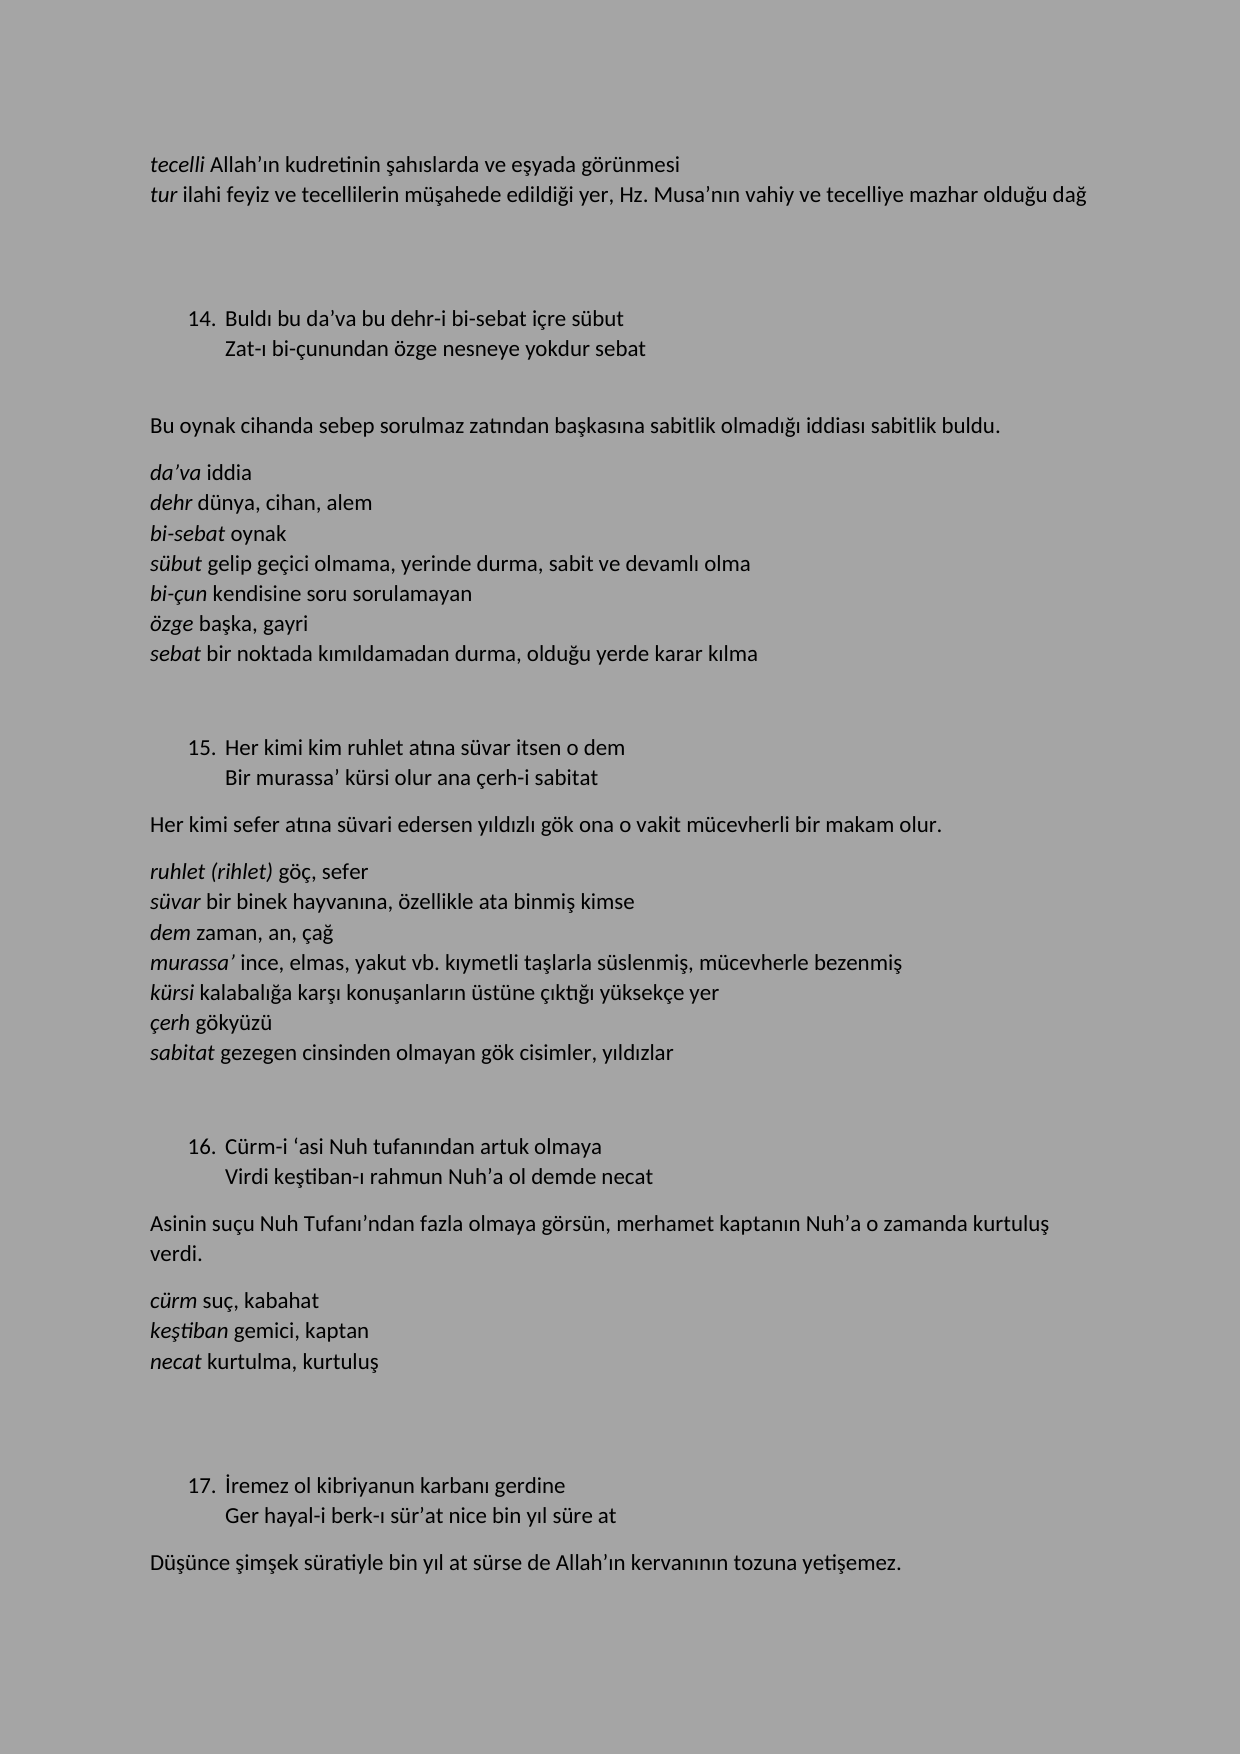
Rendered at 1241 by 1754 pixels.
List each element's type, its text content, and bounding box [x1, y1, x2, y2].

list Ger hayal-i berk-ı sür’at nice bin yıl süre at [225, 1501, 1090, 1529]
text Asinin suçu Nuh Tufanı’ndan fazla olmaya görsün, merhamet kaptanın Nuh’a o zamanda kurtuluş verdi. [150, 1209, 1090, 1268]
list Cürm-i ‘asi Nuh tufanından artuk olmaya [187, 1132, 1090, 1160]
list İremez ol kibriyanun karbanı gerdine [187, 1471, 1090, 1499]
text Düşünce şimşek süratiyle bin yıl at sürse de Allah’ın kervanının tozuna yetişemez. [150, 1548, 1090, 1576]
list Virdi keştiban-ı rahmun Nuh’a ol demde necat [225, 1162, 1090, 1191]
text Her kimi sefer atına süvari edersen yıldızlı gök ona o vakit mücevherli bir makam olur. [150, 810, 1090, 838]
list Zat-ı bi-çunundan özge nesneye yokdur sebat [225, 334, 1090, 362]
list Bir murassa’ kürsi olur ana çerh-i sabitat [225, 763, 1090, 792]
text cürm suç, kabahat keştiban gemici, kaptan necat kurtulma, kurtuluş [150, 1286, 1090, 1375]
text ruhlet (rihlet) göç, sefer süvar bir binek hayvanına, özellikle ata binmiş kimse dem zaman, an, çağ murassa’ ince, elmas, yakut vb. kıymetli taşlarla süslenmiş, mücevherle bezenmiş kürsi kalabalığa karşı konuşanların üstüne çıktığı yüksekçe yer çerh gökyüzü sabitat gezegen cinsinden olmayan gök cisimler, yıldızlar [150, 857, 1090, 1067]
text da’va iddia dehr dünya, cihan, alem bi-sebat oynak sübut gelip geçici olmama, yerinde durma, sabit ve devamlı olma bi-çun kendisine soru sorulamayan özge başka, gayri sebat bir noktada kımıldamadan durma, olduğu yerde karar kılma [150, 458, 1090, 668]
list Buldı bu da’va bu dehr-i bi-sebat içre sübut [187, 304, 1090, 332]
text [150, 150, 1090, 208]
text Bu oynak cihanda sebep sorulmaz zatından başkasına sabitlik olmadığı iddiası sabitlik buldu. [150, 411, 1090, 439]
list Her kimi kim ruhlet atına süvar itsen o dem [187, 733, 1090, 761]
